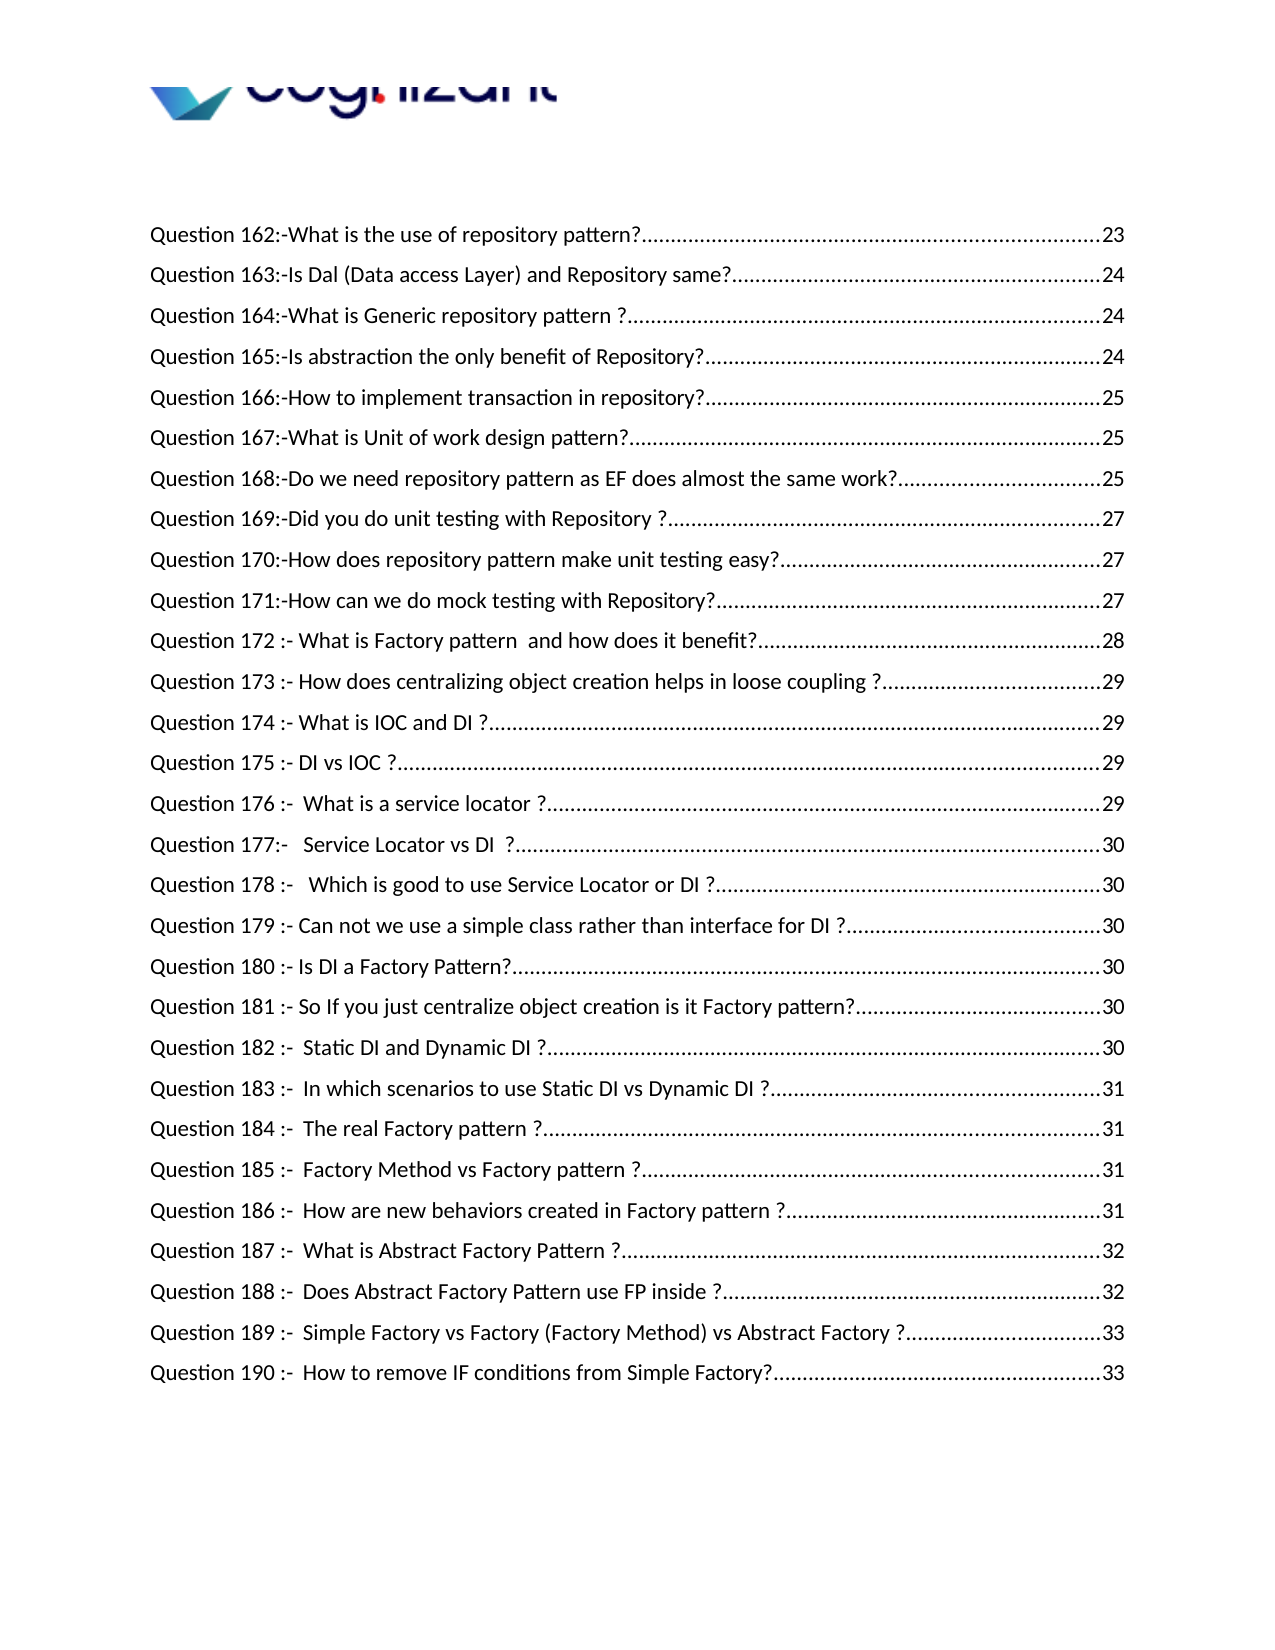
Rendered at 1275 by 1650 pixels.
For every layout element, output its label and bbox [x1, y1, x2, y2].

picture [127, 87, 575, 132]
